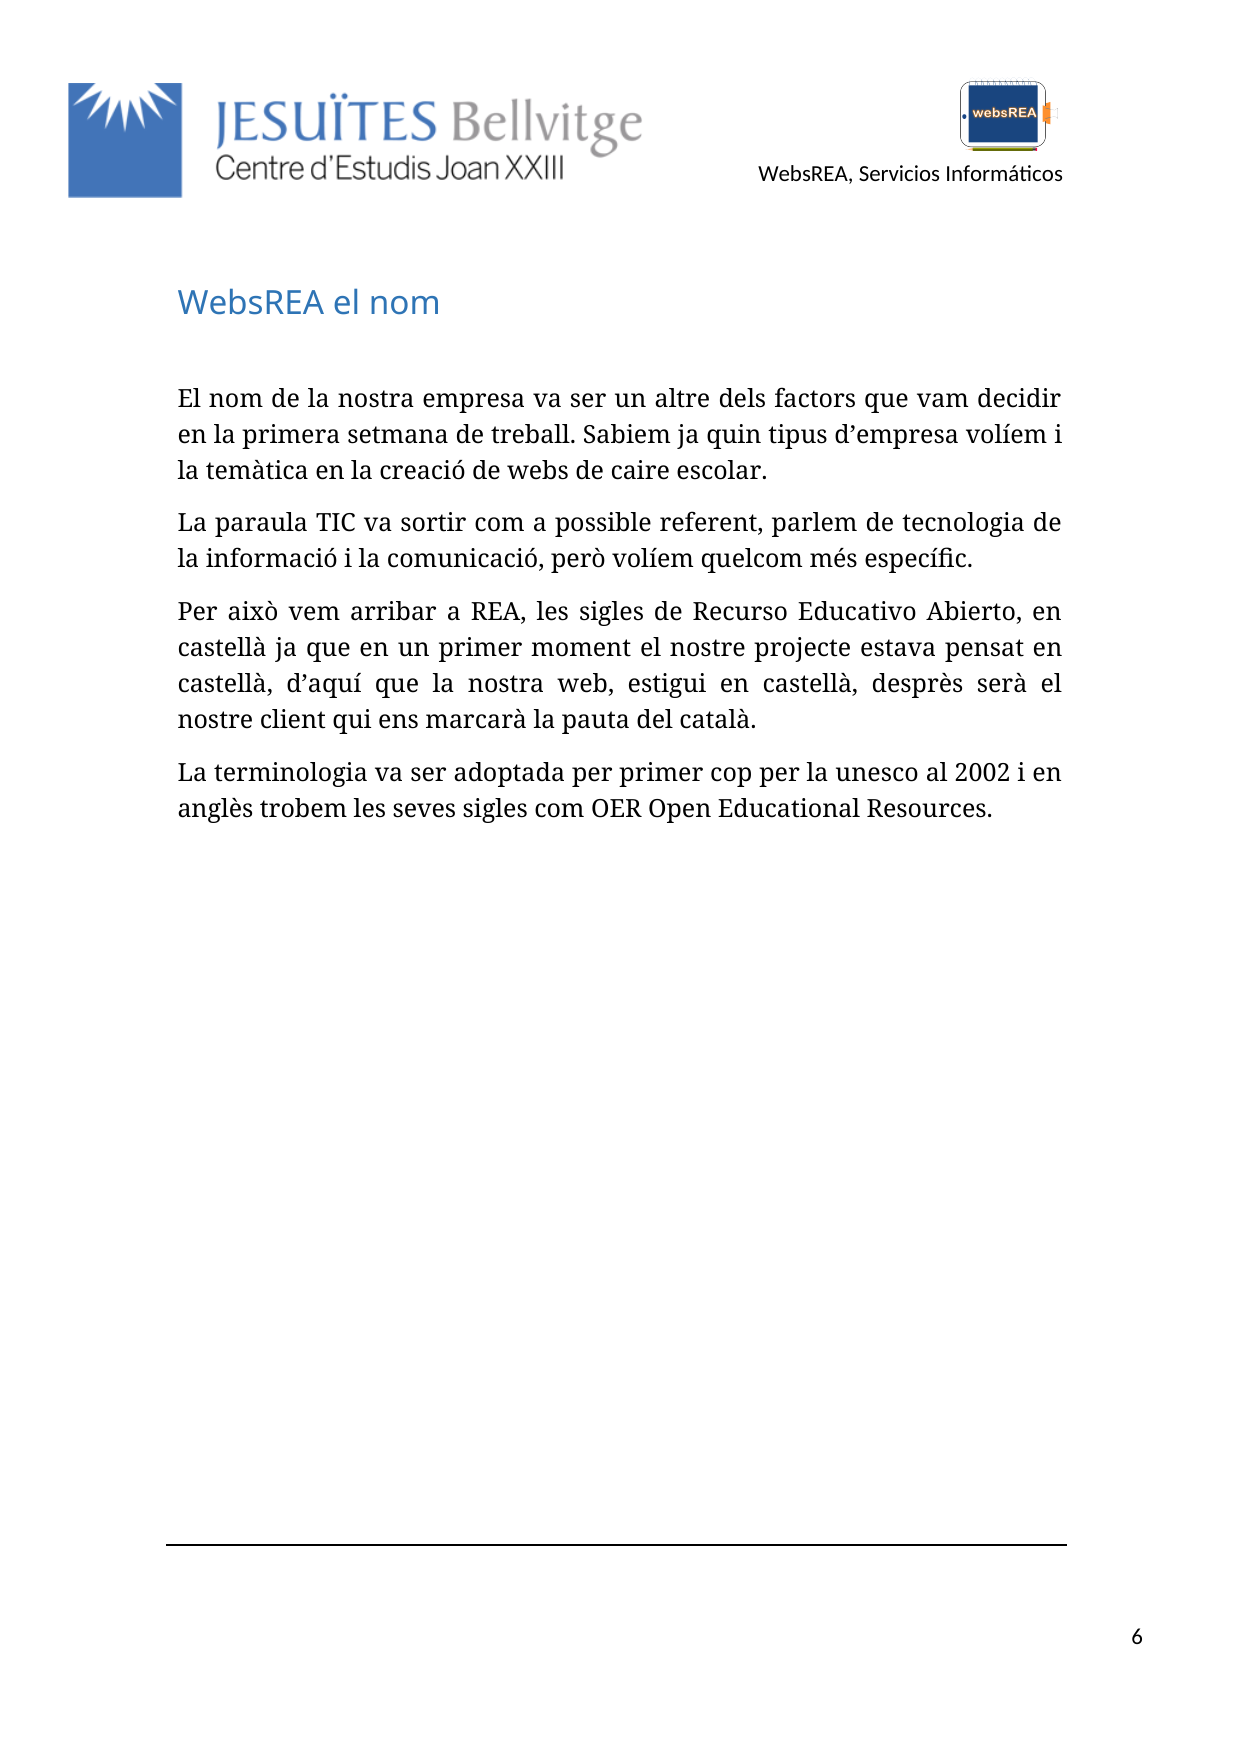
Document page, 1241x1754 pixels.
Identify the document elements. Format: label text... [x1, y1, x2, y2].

picture [68, 83, 670, 198]
text El nom de la nostra empresa va ser un altre dels factors que vam decidir en la primera setmana de treball. Sabiem ja quin tipus d’empresa volíem i la temàtica en la creació de webs de caire escolar. [177, 380, 1063, 486]
text La terminologia va ser adoptada per primer cop per la unesco al 2002 i en anglès trobem les seves sigles com OER Open Educational Resources. [177, 754, 1063, 825]
text La paraula TIC va sortir com a possible referent, parlem de tecnologia de la informació i la comunicació, però volíem quelcom més específic. [177, 505, 1063, 575]
subtitle WebsREA el nom [177, 278, 1063, 324]
picture [947, 73, 1063, 157]
text Per això vem arribar a REA, les sigles de Recurso Educativo Abierto, en castellà ja que en un primer moment el nostre projecte estava pensat en castellà, d’aquí que la nostra web, estigui en castellà, desprès serà el nostre client qui ens marcarà la pauta del català. [177, 594, 1063, 736]
